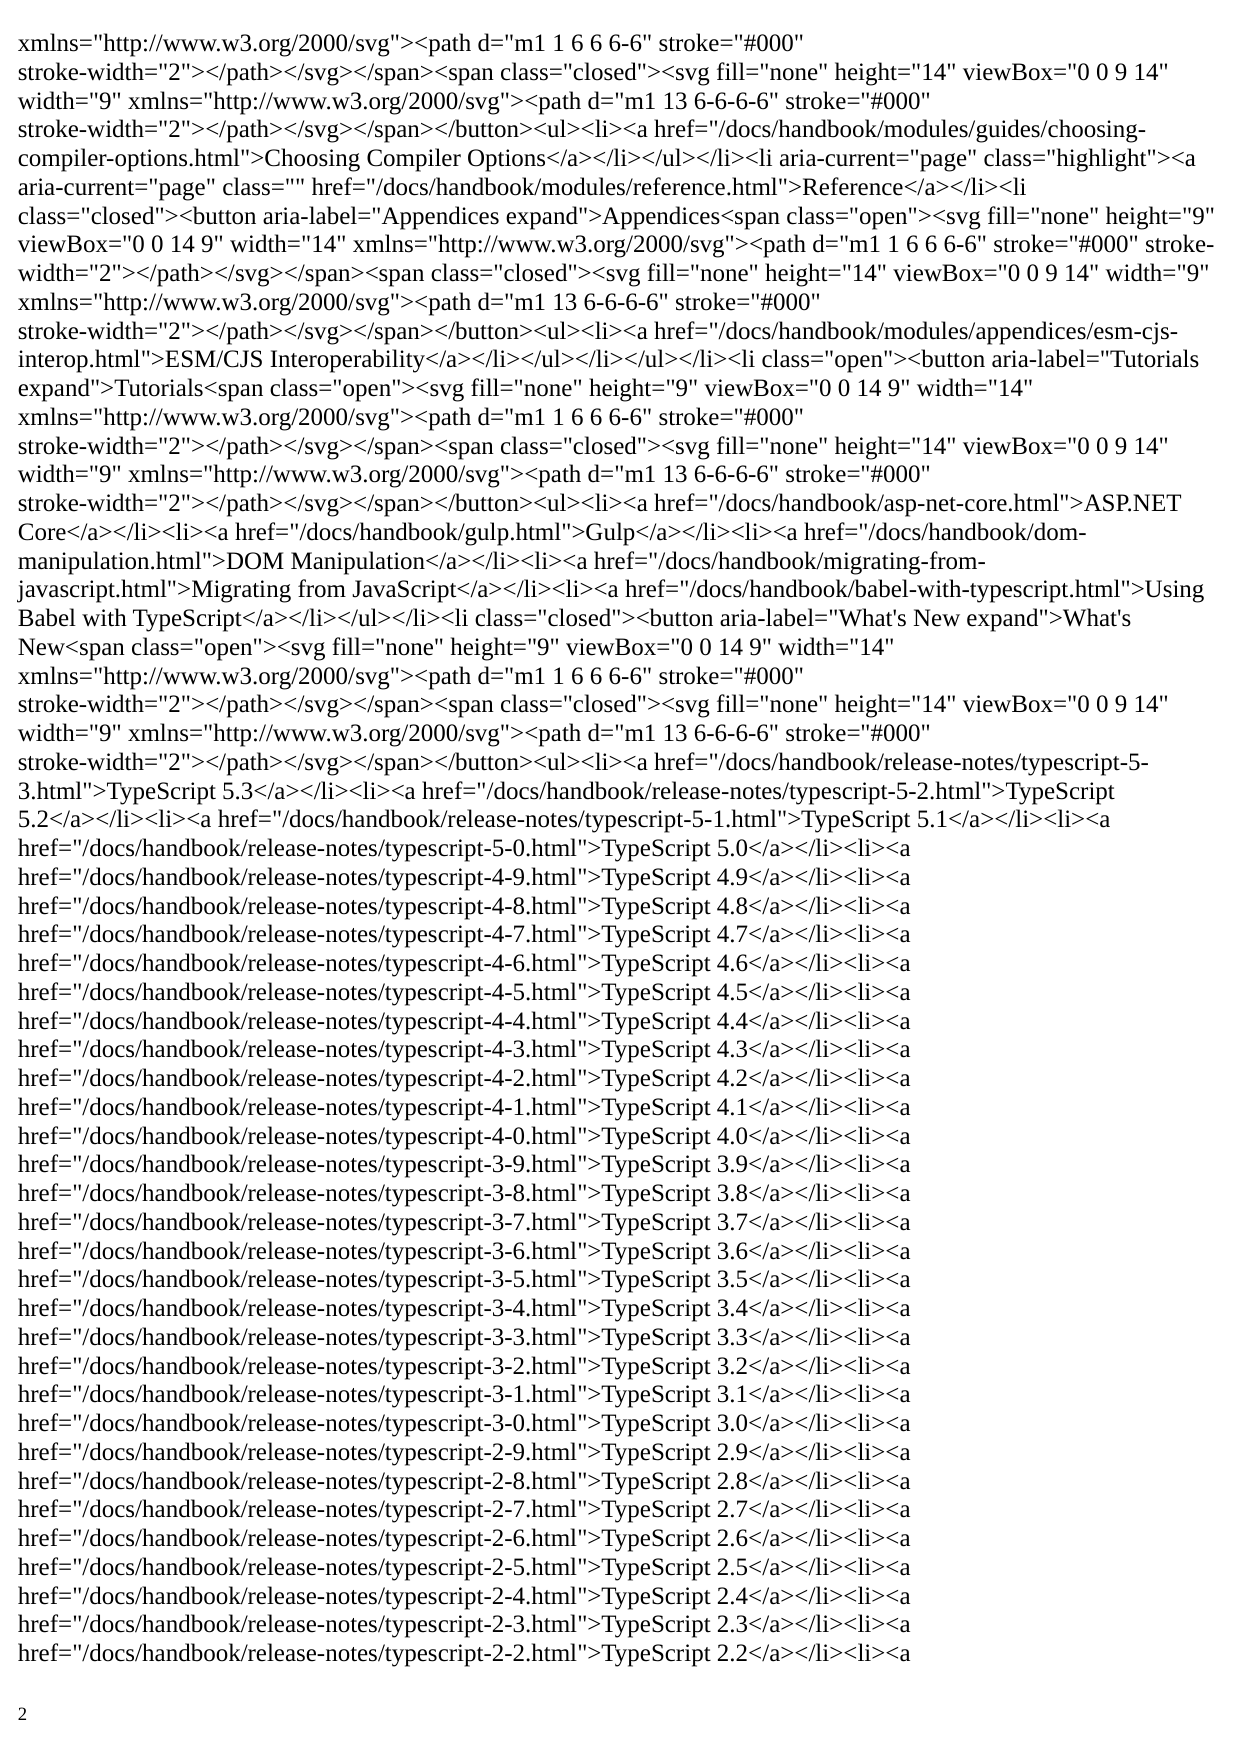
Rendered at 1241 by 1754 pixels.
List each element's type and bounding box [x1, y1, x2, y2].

text [18, 28, 1222, 1667]
